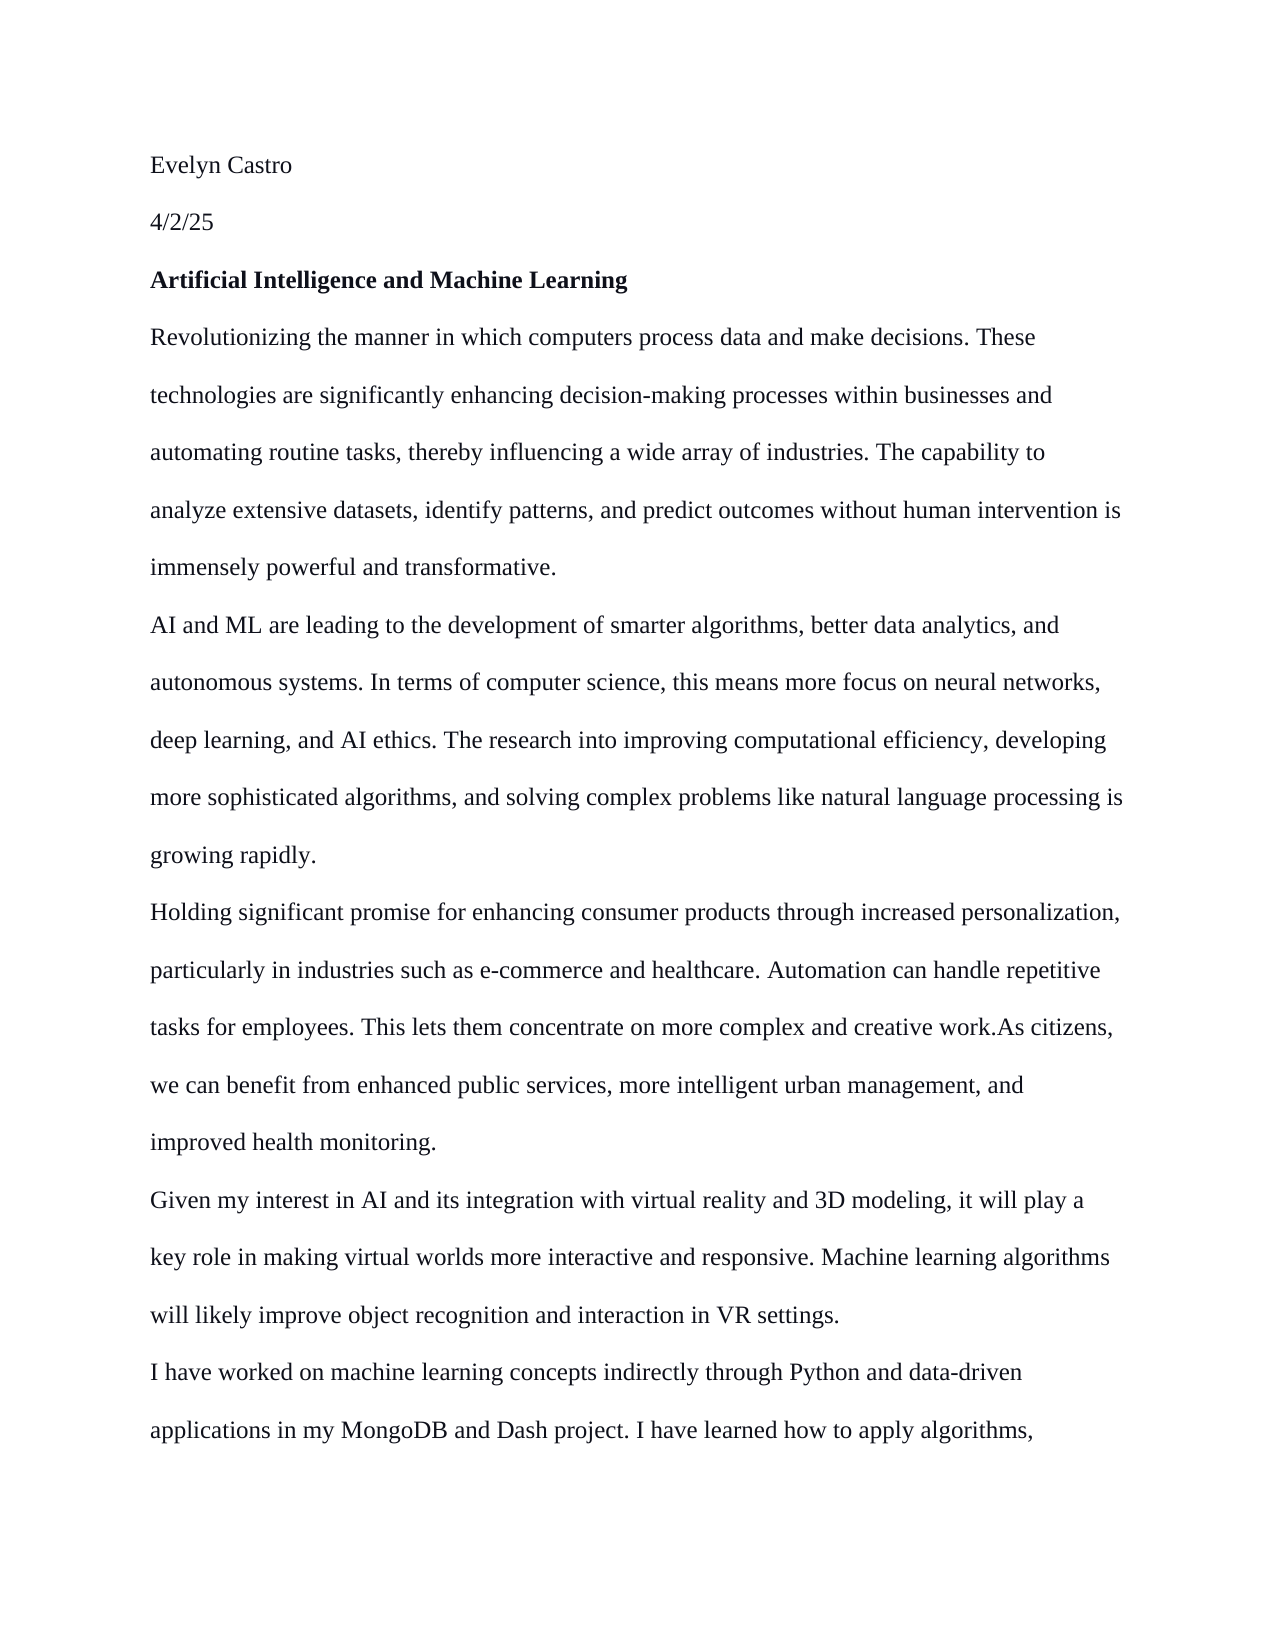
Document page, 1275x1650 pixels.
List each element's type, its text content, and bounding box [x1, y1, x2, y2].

text 4/2/25 [150, 207, 1125, 236]
text AI and ML are leading to the development of smarter algorithms, better data analytics, and autonomous systems. In terms of computer science, this means more focus on neural networks, deep learning, and AI ethics. The research into improving computational efficiency, developing more sophisticated algorithms, and solving complex problems like natural language processing is growing rapidly. [150, 610, 1125, 869]
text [150, 1357, 1125, 1444]
text Artificial Intelligence and Machine Learning [150, 265, 1125, 294]
text Given my interest in AI and its integration with virtual reality and 3D modeling, it will play a key role in making virtual worlds more interactive and responsive. Machine learning algorithms will likely improve object recognition and interaction in VR settings. [150, 1185, 1125, 1329]
text Revolutionizing the manner in which computers process data and make decisions. These technologies are significantly enhancing decision-making processes within businesses and automating routine tasks, thereby influencing a wide array of industries. The capability to analyze extensive datasets, identify patterns, and predict outcomes without human intervention is immensely powerful and transformative. [150, 322, 1125, 581]
text Evelyn Castro [150, 150, 1125, 179]
text Holding significant promise for enhancing consumer products through increased personalization, particularly in industries such as e-commerce and healthcare. Automation can handle repetitive tasks for employees. This lets them concentrate on more complex and creative work.As citizens, we can benefit from enhanced public services, more intelligent urban management, and improved health monitoring. [150, 897, 1125, 1156]
